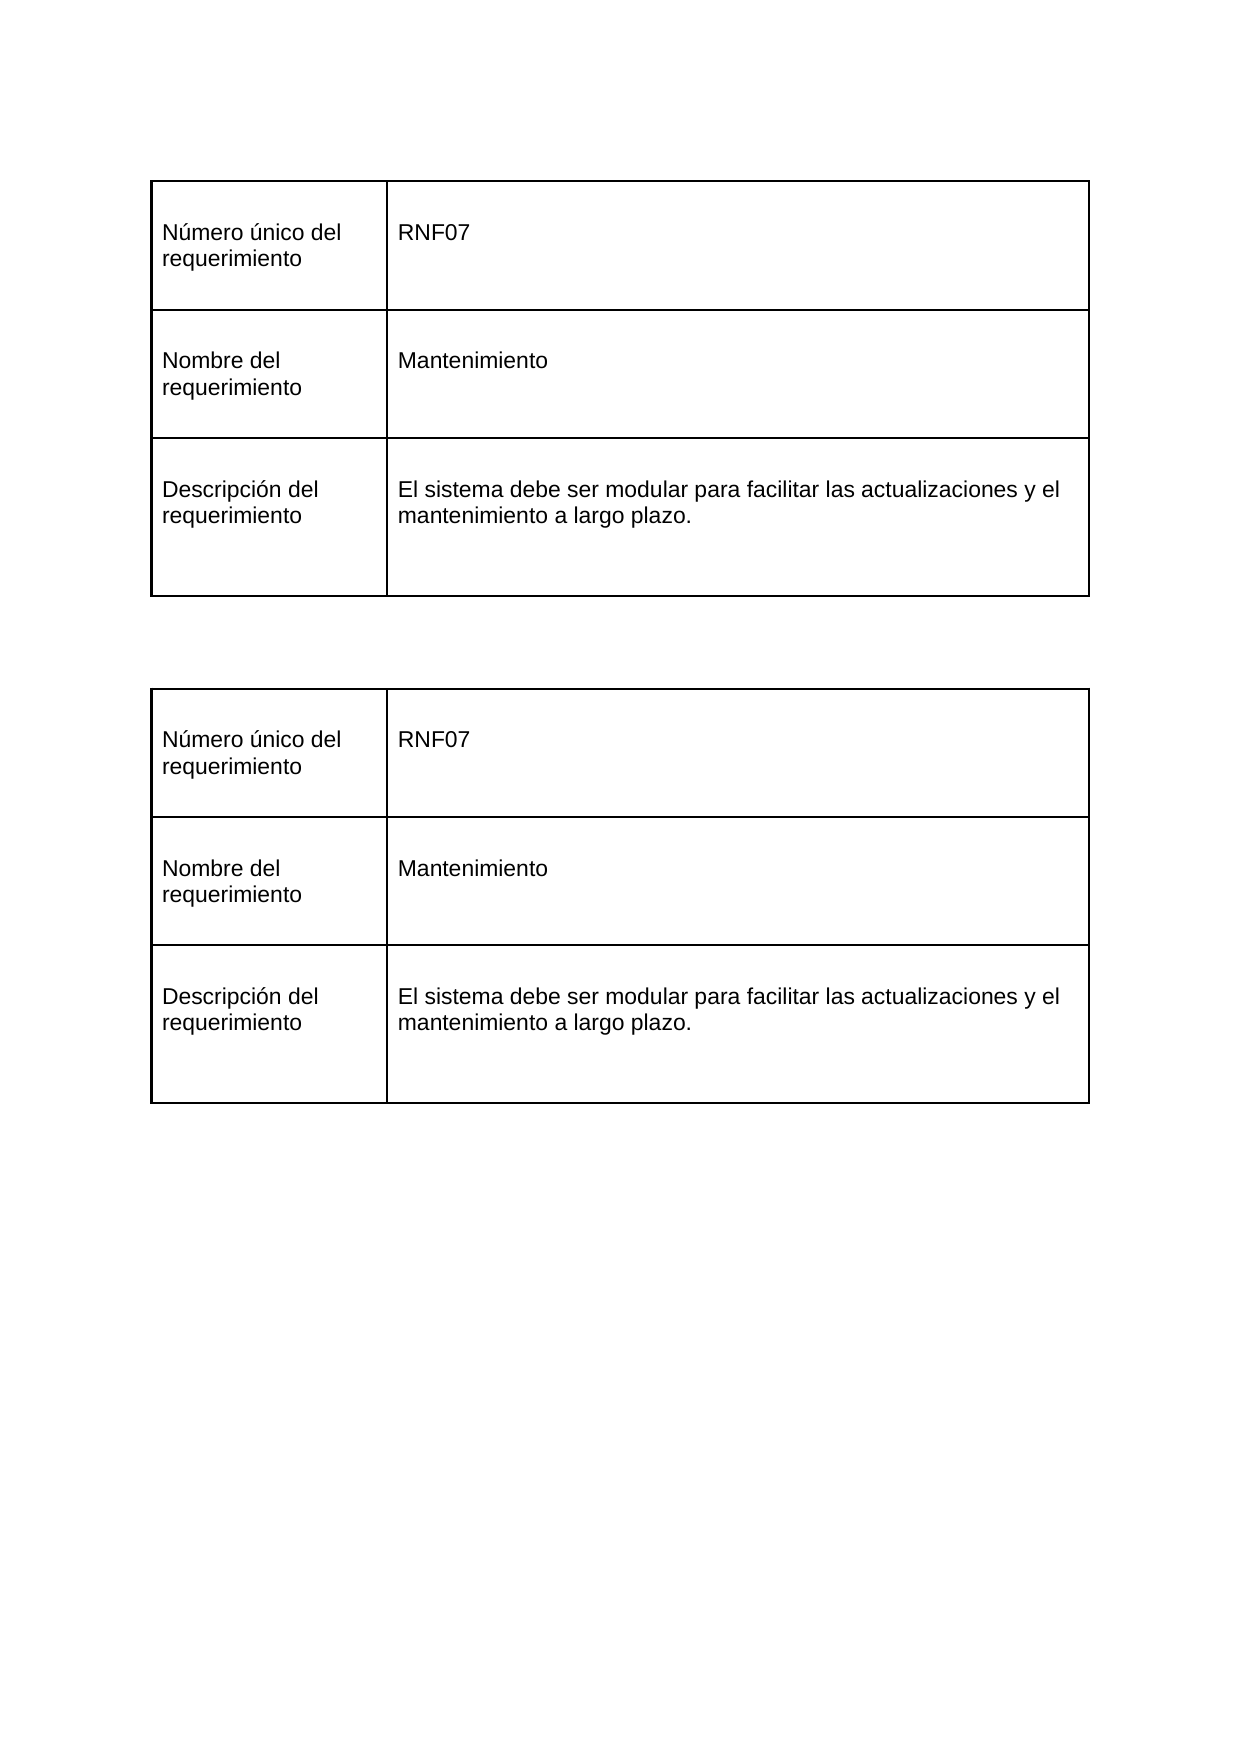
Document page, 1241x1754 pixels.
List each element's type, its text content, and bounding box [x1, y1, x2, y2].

table_cell Descripción del requerimiento [153, 439, 386, 595]
table_cell Descripción del requerimiento [153, 946, 386, 1102]
table_header RNF07 [388, 690, 1088, 816]
table_header RNF07 [388, 182, 1088, 308]
table_cell Mantenimiento [388, 311, 1088, 437]
table_header Número único del requerimiento [153, 690, 386, 816]
table_cell Mantenimiento [388, 818, 1088, 944]
table_cell El sistema debe ser modular para facilitar las actualizaciones y el mantenimiento a largo plazo. [388, 946, 1088, 1102]
table_cell Nombre del requerimiento [153, 311, 386, 437]
table_header Número único del requerimiento [153, 182, 386, 308]
table_cell El sistema debe ser modular para facilitar las actualizaciones y el mantenimiento a largo plazo. [388, 439, 1088, 595]
table_cell Nombre del requerimiento [153, 818, 386, 944]
